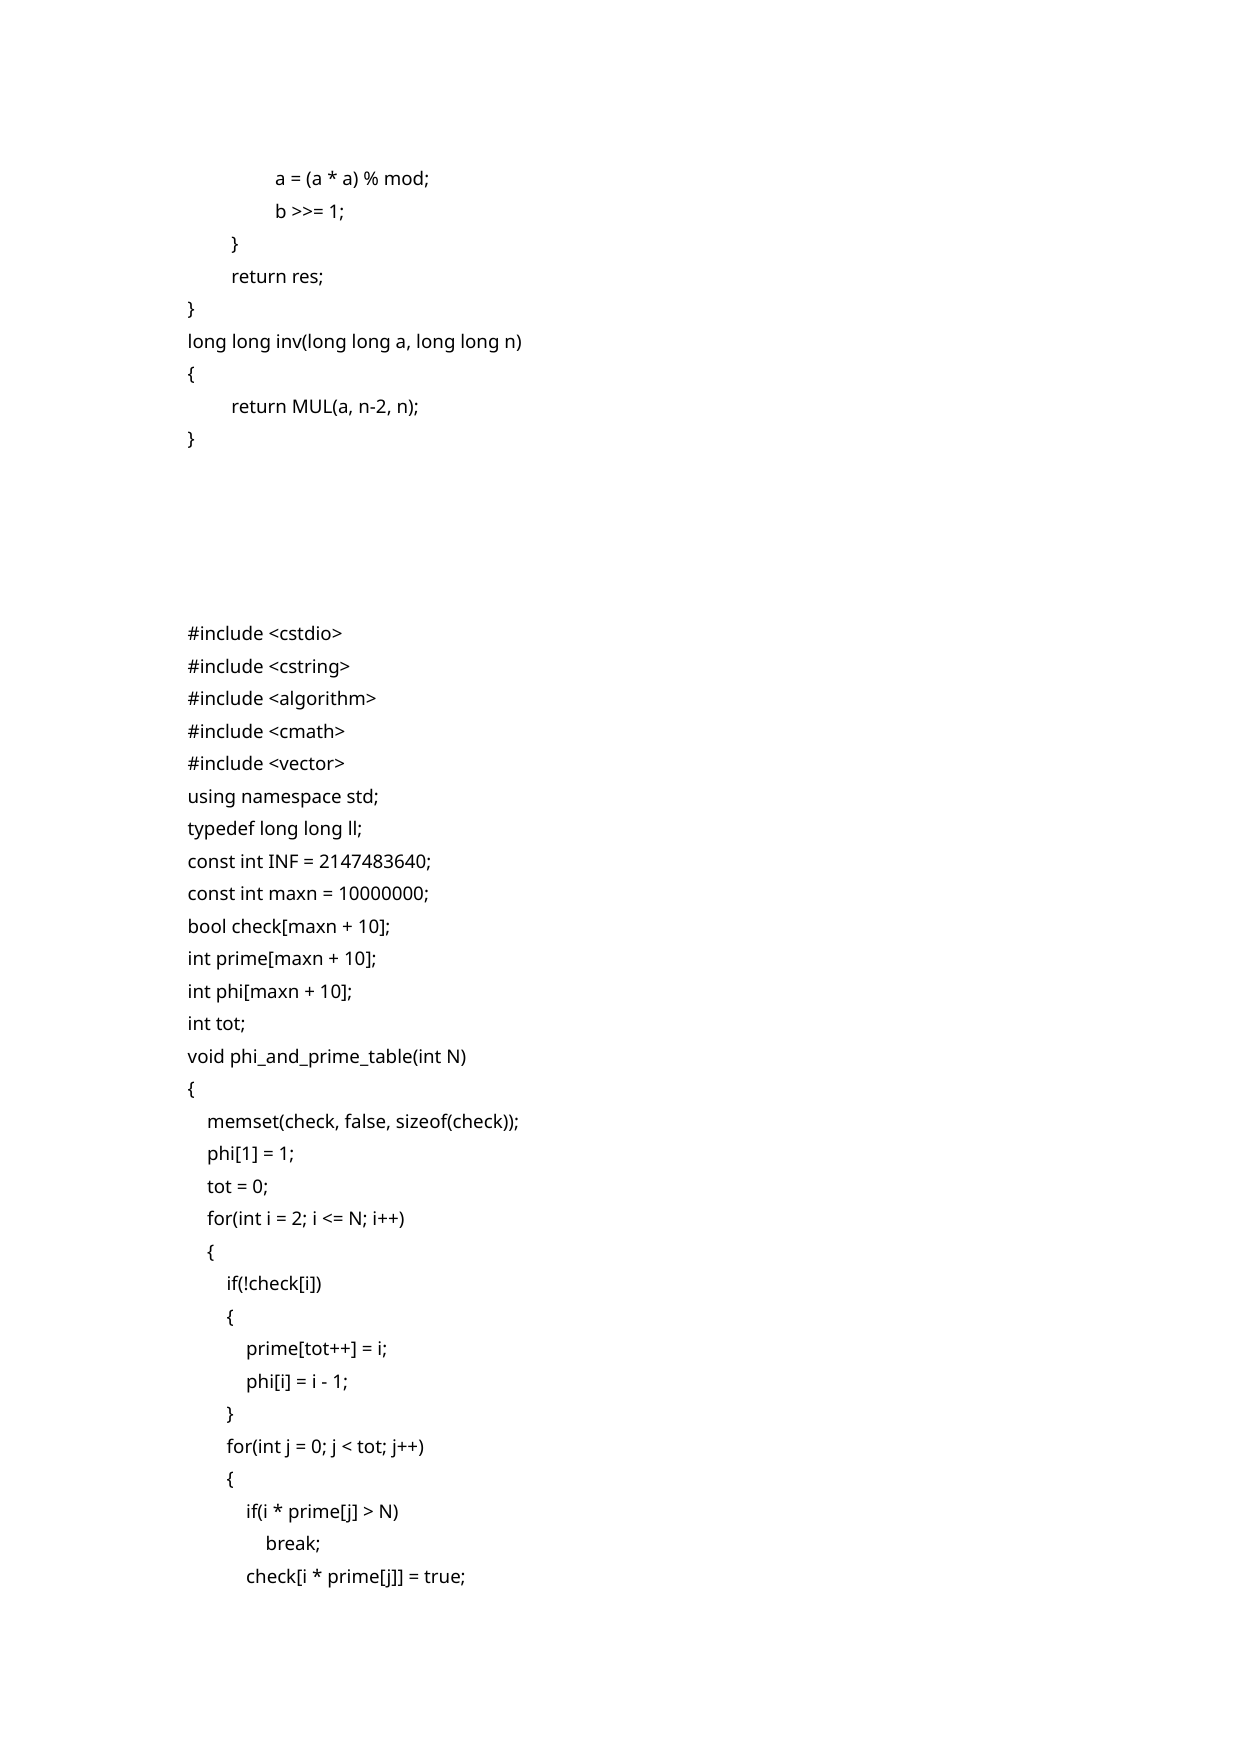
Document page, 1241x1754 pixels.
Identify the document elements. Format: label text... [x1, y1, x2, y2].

text for(int j = 0; j < tot; j++) [187, 1429, 1053, 1462]
text if(!check[i]) [187, 1267, 1053, 1299]
text return res; [187, 259, 1053, 292]
text b >>= 1; [187, 194, 1053, 227]
text break; [187, 1527, 1053, 1559]
text phi[1] = 1; [187, 1137, 1053, 1169]
text { [187, 1234, 1053, 1267]
text memset(check, false, sizeof(check)); [187, 1104, 1053, 1137]
text const int INF = 2147483640; [187, 844, 1053, 877]
text a = (a * a) % mod; [187, 162, 1053, 194]
text bool check[maxn + 10]; [187, 909, 1053, 942]
text prime[tot++] = i; [187, 1332, 1053, 1364]
text int tot; [187, 1007, 1053, 1039]
text } [187, 292, 1053, 324]
text int prime[maxn + 10]; [187, 942, 1053, 974]
text } [187, 422, 1053, 454]
text if(i * prime[j] > N) [187, 1494, 1053, 1527]
text typedef long long ll; [187, 812, 1053, 844]
text #include <algorithm> [187, 682, 1053, 714]
text { [187, 1299, 1053, 1332]
text void phi_and_prime_table(int N) [187, 1039, 1053, 1072]
text } [187, 1397, 1053, 1429]
text long long inv(long long a, long long n) [187, 324, 1053, 357]
text using namespace std; [187, 779, 1053, 812]
text { [187, 1072, 1053, 1104]
text int phi[maxn + 10]; [187, 974, 1053, 1007]
text return MUL(a, n-2, n); [187, 389, 1053, 422]
text check[i * prime[j]] = true; [187, 1559, 1053, 1592]
text { [187, 357, 1053, 389]
text const int maxn = 10000000; [187, 877, 1053, 909]
text phi[i] = i - 1; [187, 1364, 1053, 1397]
text #include <cstdio> [187, 617, 1053, 649]
text #include <cstring> [187, 649, 1053, 682]
text #include <vector> [187, 747, 1053, 779]
text tot = 0; [187, 1169, 1053, 1202]
text #include <cmath> [187, 714, 1053, 747]
text } [187, 227, 1053, 259]
text { [187, 1462, 1053, 1494]
text for(int i = 2; i <= N; i++) [187, 1202, 1053, 1234]
